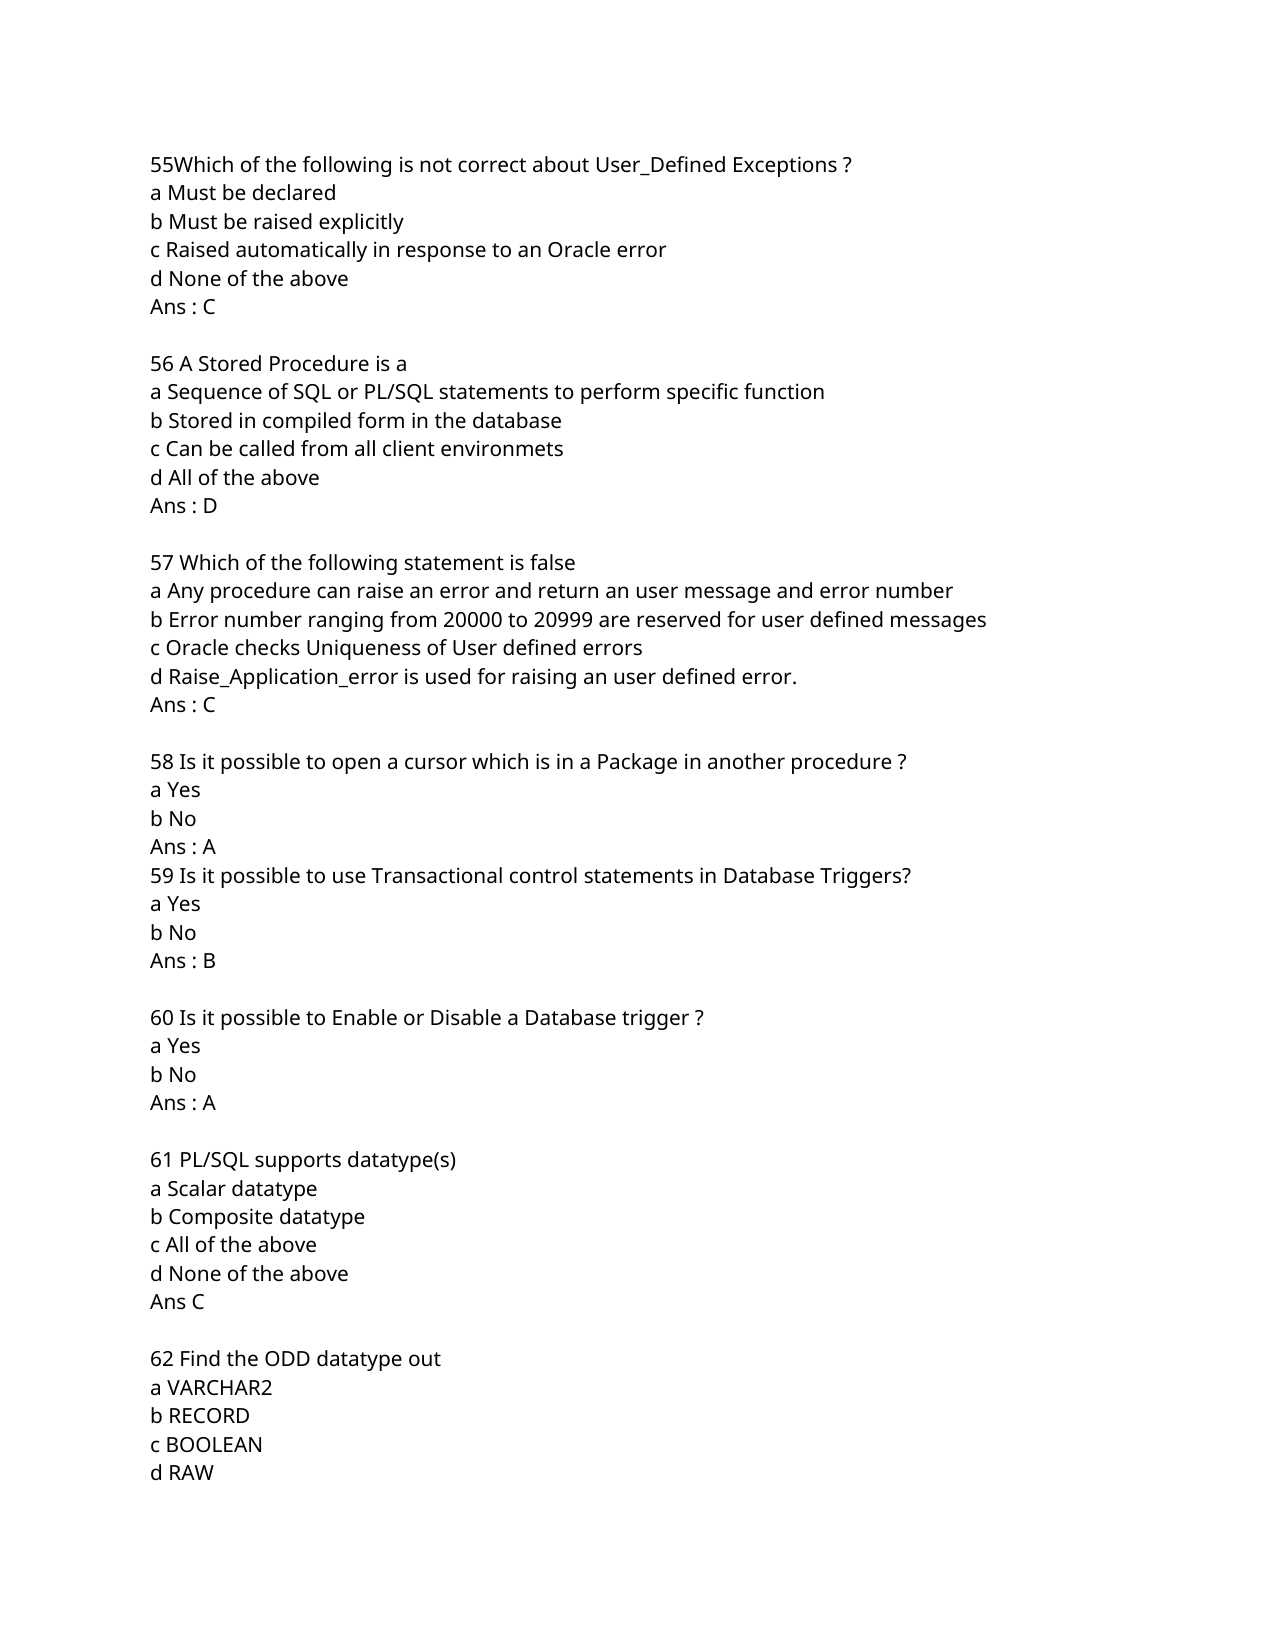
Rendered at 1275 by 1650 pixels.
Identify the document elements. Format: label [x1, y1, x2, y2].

text [150, 150, 1125, 1487]
